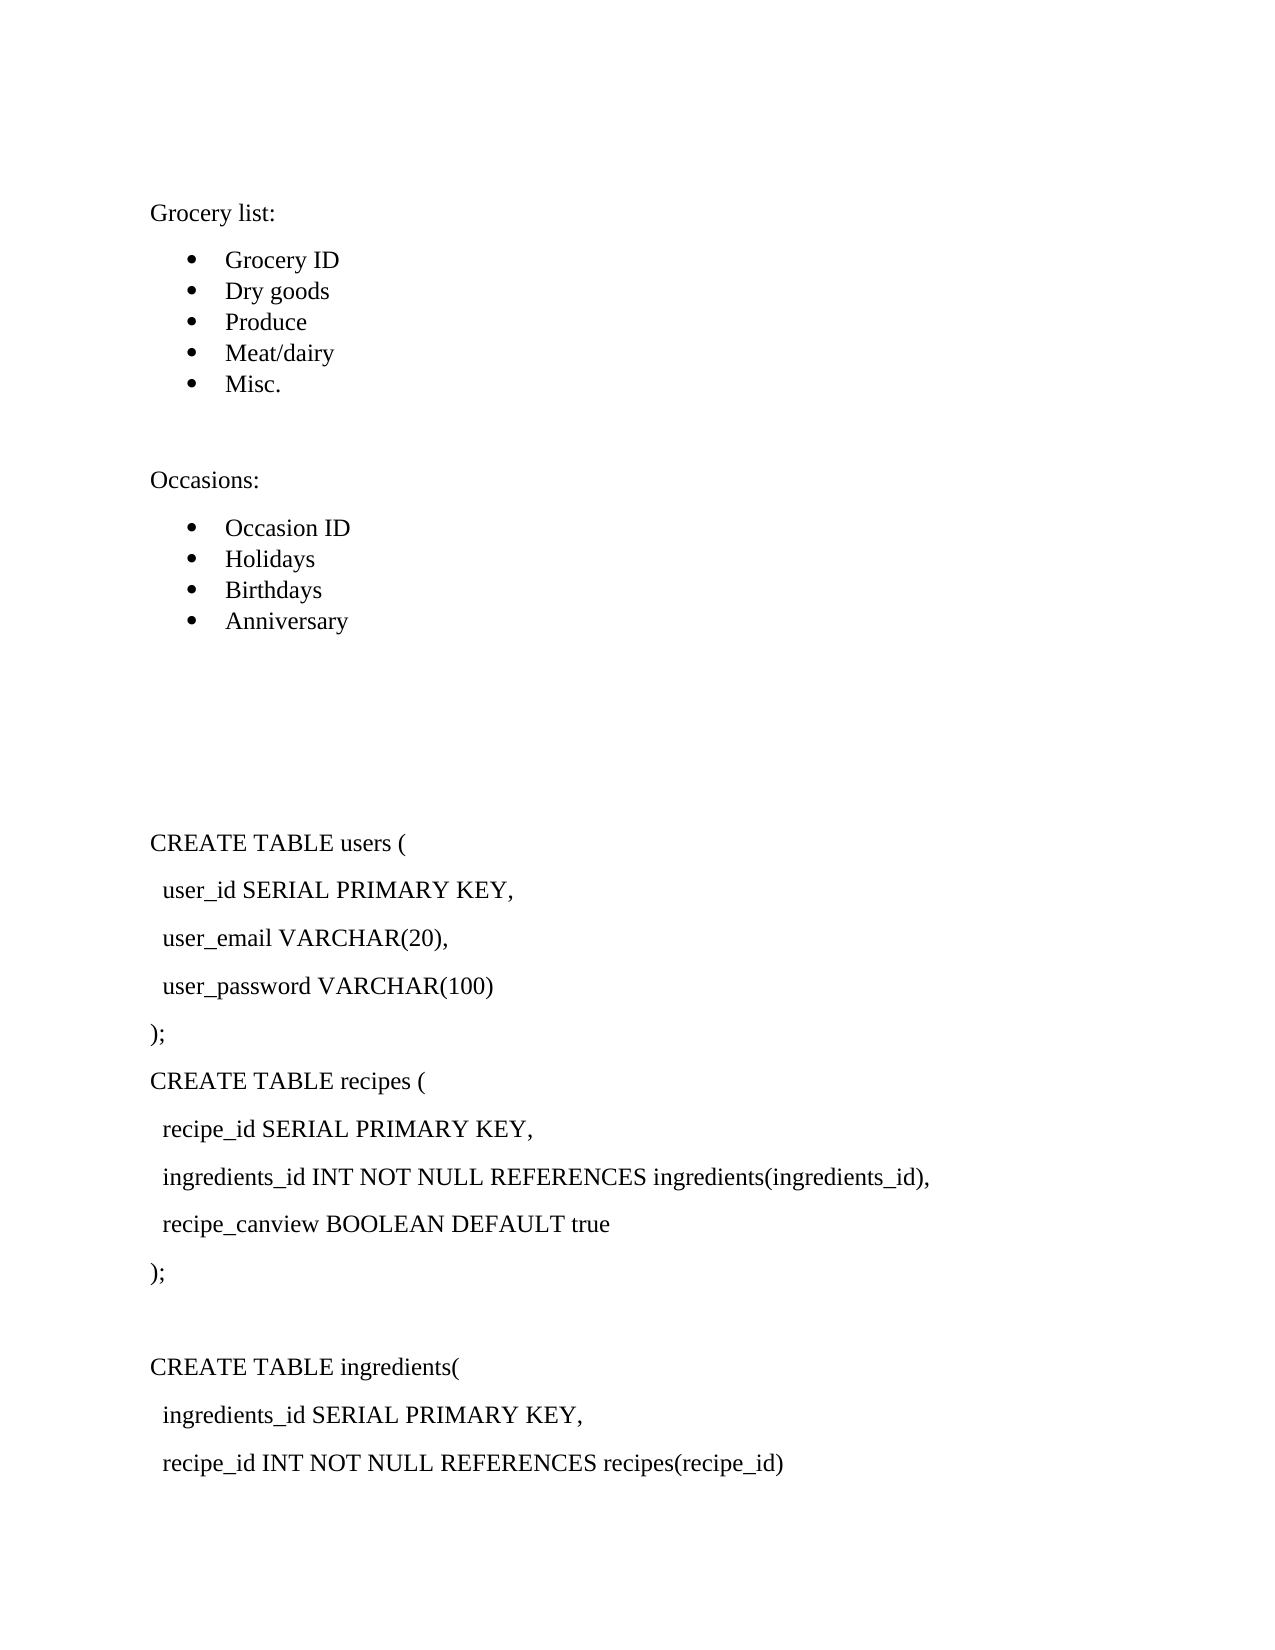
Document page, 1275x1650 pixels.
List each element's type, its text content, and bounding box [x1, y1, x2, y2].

text recipe_id INT NOT NULL REFERENCES recipes(recipe_id) [150, 1448, 1125, 1477]
text Grocery list: [150, 198, 1125, 226]
text Occasions: [150, 465, 1125, 494]
text user_password VARCHAR(100) [150, 971, 1125, 999]
list Occasion ID [187, 513, 1125, 541]
list Anniversary [187, 606, 1125, 634]
list Produce [187, 307, 1125, 336]
text user_email VARCHAR(20), [150, 923, 1125, 952]
list Misc. [187, 369, 1125, 398]
text ); [150, 1257, 1125, 1286]
text ingredients_id INT NOT NULL REFERENCES ingredients(ingredients_id), [150, 1162, 1125, 1190]
list Dry goods [187, 276, 1125, 305]
list Meat/dairy [187, 338, 1125, 367]
text CREATE TABLE users ( [150, 828, 1125, 856]
text CREATE TABLE recipes ( [150, 1066, 1125, 1095]
text user_id SERIAL PRIMARY KEY, [150, 875, 1125, 904]
text recipe_id SERIAL PRIMARY KEY, [150, 1114, 1125, 1143]
list Holidays [187, 544, 1125, 572]
text ); [150, 1018, 1125, 1047]
list Birthdays [187, 575, 1125, 603]
text ingredients_id SERIAL PRIMARY KEY, [150, 1400, 1125, 1429]
list Grocery ID [187, 245, 1125, 274]
text recipe_canview BOOLEAN DEFAULT true [150, 1209, 1125, 1238]
text CREATE TABLE ingredients( [150, 1352, 1125, 1381]
